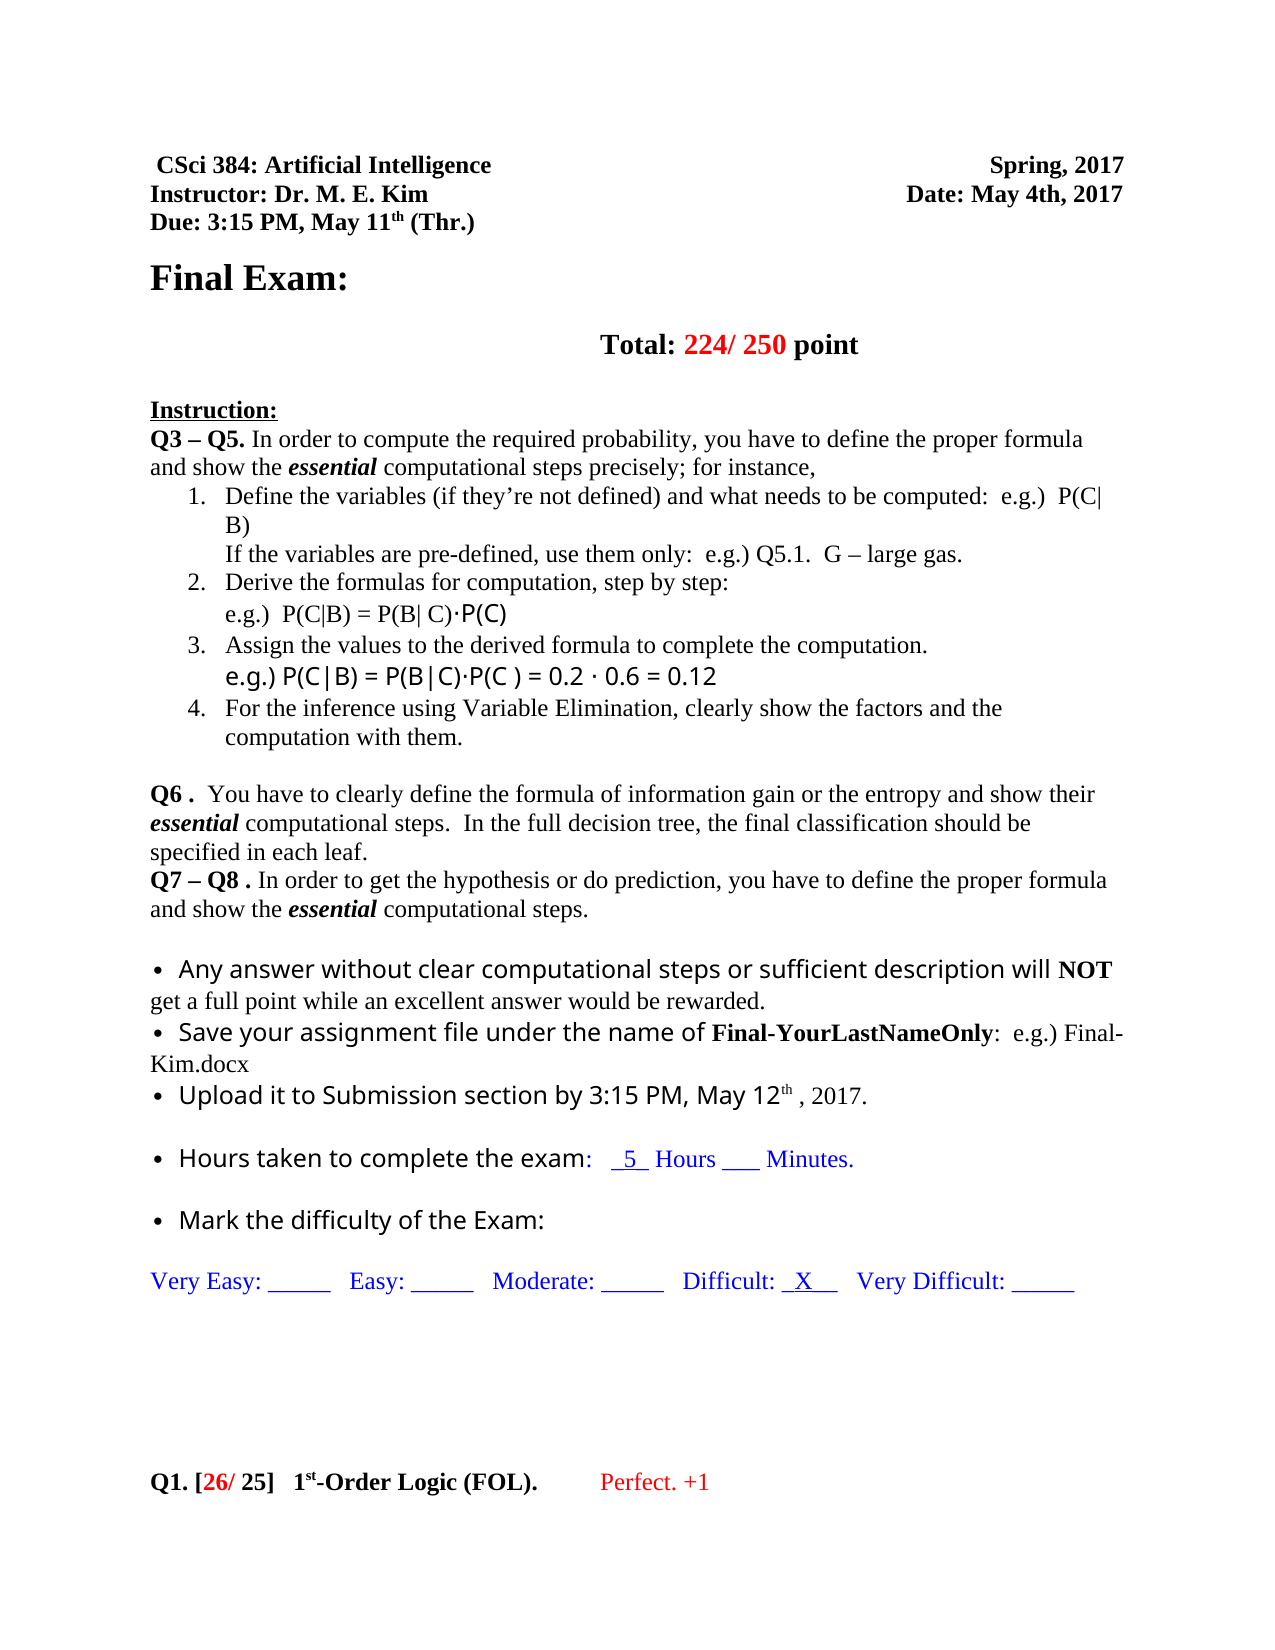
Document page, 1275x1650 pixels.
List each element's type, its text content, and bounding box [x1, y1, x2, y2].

text Instructor: Dr. M. E. Kim Date: May 4th, 2017 [150, 179, 1125, 207]
list For the inference using Variable Elimination, clearly show the factors and the computation with them. [187, 693, 1125, 751]
text e.g.) P(C|B) = P(B|C)⋅P(C ) = 0.2 ⋅ 0.6 = 0.12 [225, 659, 1125, 693]
text Total: 224/ 250 point [150, 327, 1125, 361]
text If the variables are pre-defined, use them only: e.g.) Q5.1. G – large gas. [225, 539, 1125, 567]
text Final Exam: [150, 255, 1125, 298]
text Q6 . You have to clearly define the formula of information gain or the entropy and show their essential computational steps. In the full decision tree, the final classification should be specified in each leaf. [150, 779, 1125, 866]
text CSci 384: Artificial Intelligence Spring, 2017 [150, 150, 1125, 179]
list Assign the values to the derived formula to complete the computation. [187, 630, 1125, 659]
text Very Easy: _____ Easy: _____ Moderate: _____ Difficult: _X__ Very Difficult: _____ [150, 1266, 1125, 1294]
text ∙ Hours taken to complete the exam: _5_ Hours ___ Minutes. [150, 1140, 1125, 1174]
text ∙ Mark the difficulty of the Exam: [150, 1203, 1125, 1237]
text ∙ Any answer without clear computational steps or sufficient description will NOT get a full point while an excellent answer would be rewarded. [150, 952, 1125, 1014]
text Due: 3:15 PM, May 11th (Thr.) [150, 207, 1125, 236]
list Define the variables (if they’re not defined) and what needs to be computed: e.g.) P(C|B) [187, 481, 1125, 539]
list Derive the formulas for computation, step by step: [187, 567, 1125, 596]
text ∙ Save your assignment file under the name of Final-YourLastNameOnly: e.g.) Final-Kim.docx [150, 1014, 1125, 1077]
text Q7 – Q8 . In order to get the hypothesis or do prediction, you have to define the proper formula and show the essential computational steps. [150, 866, 1125, 923]
text Q3 – Q5. In order to compute the required probability, you have to define the proper formula and show the essential computational steps precisely; for instance, [150, 424, 1125, 481]
text Instruction: [150, 395, 1125, 424]
text Q1. [26/ 25] 1st-Order Logic (FOL). Perfect. +1 [150, 1467, 1125, 1496]
text e.g.) P(C|B) = P(B| C)⋅P(C) [225, 596, 1125, 630]
text ∙ Upload it to Submission section by 3:15 PM, May 12th , 2017. [150, 1077, 1125, 1111]
